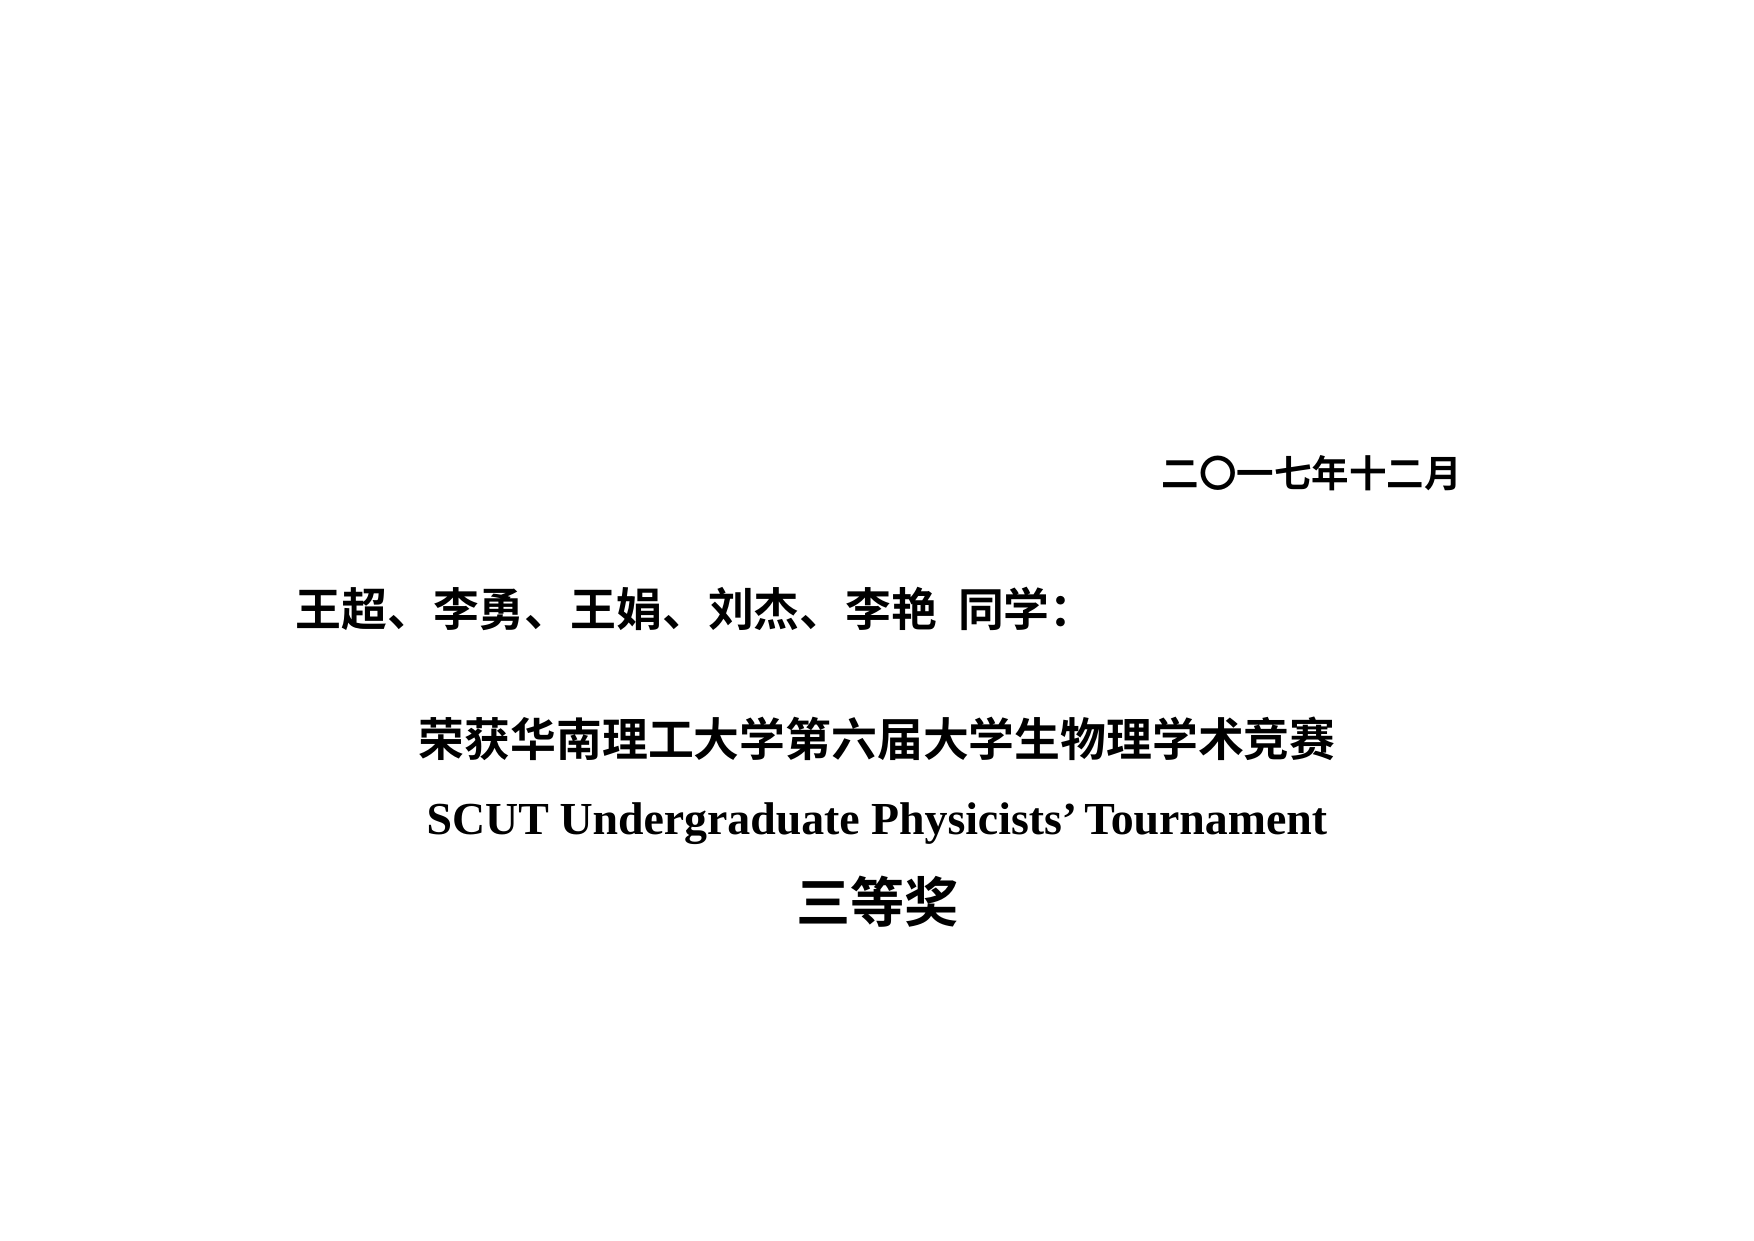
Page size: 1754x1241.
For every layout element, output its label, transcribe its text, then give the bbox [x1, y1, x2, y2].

text 荣获华南理工大学第六届大学生物理学术竞赛 [295, 688, 1459, 785]
text SCUT Undergraduate Physicists’ Tournament [295, 785, 1459, 850]
text 王超、李勇、王娟、刘杰、李艳 同学： [295, 558, 1459, 655]
text 三等奖 [295, 850, 1459, 948]
text 二〇一七年十二月 [295, 438, 1461, 503]
